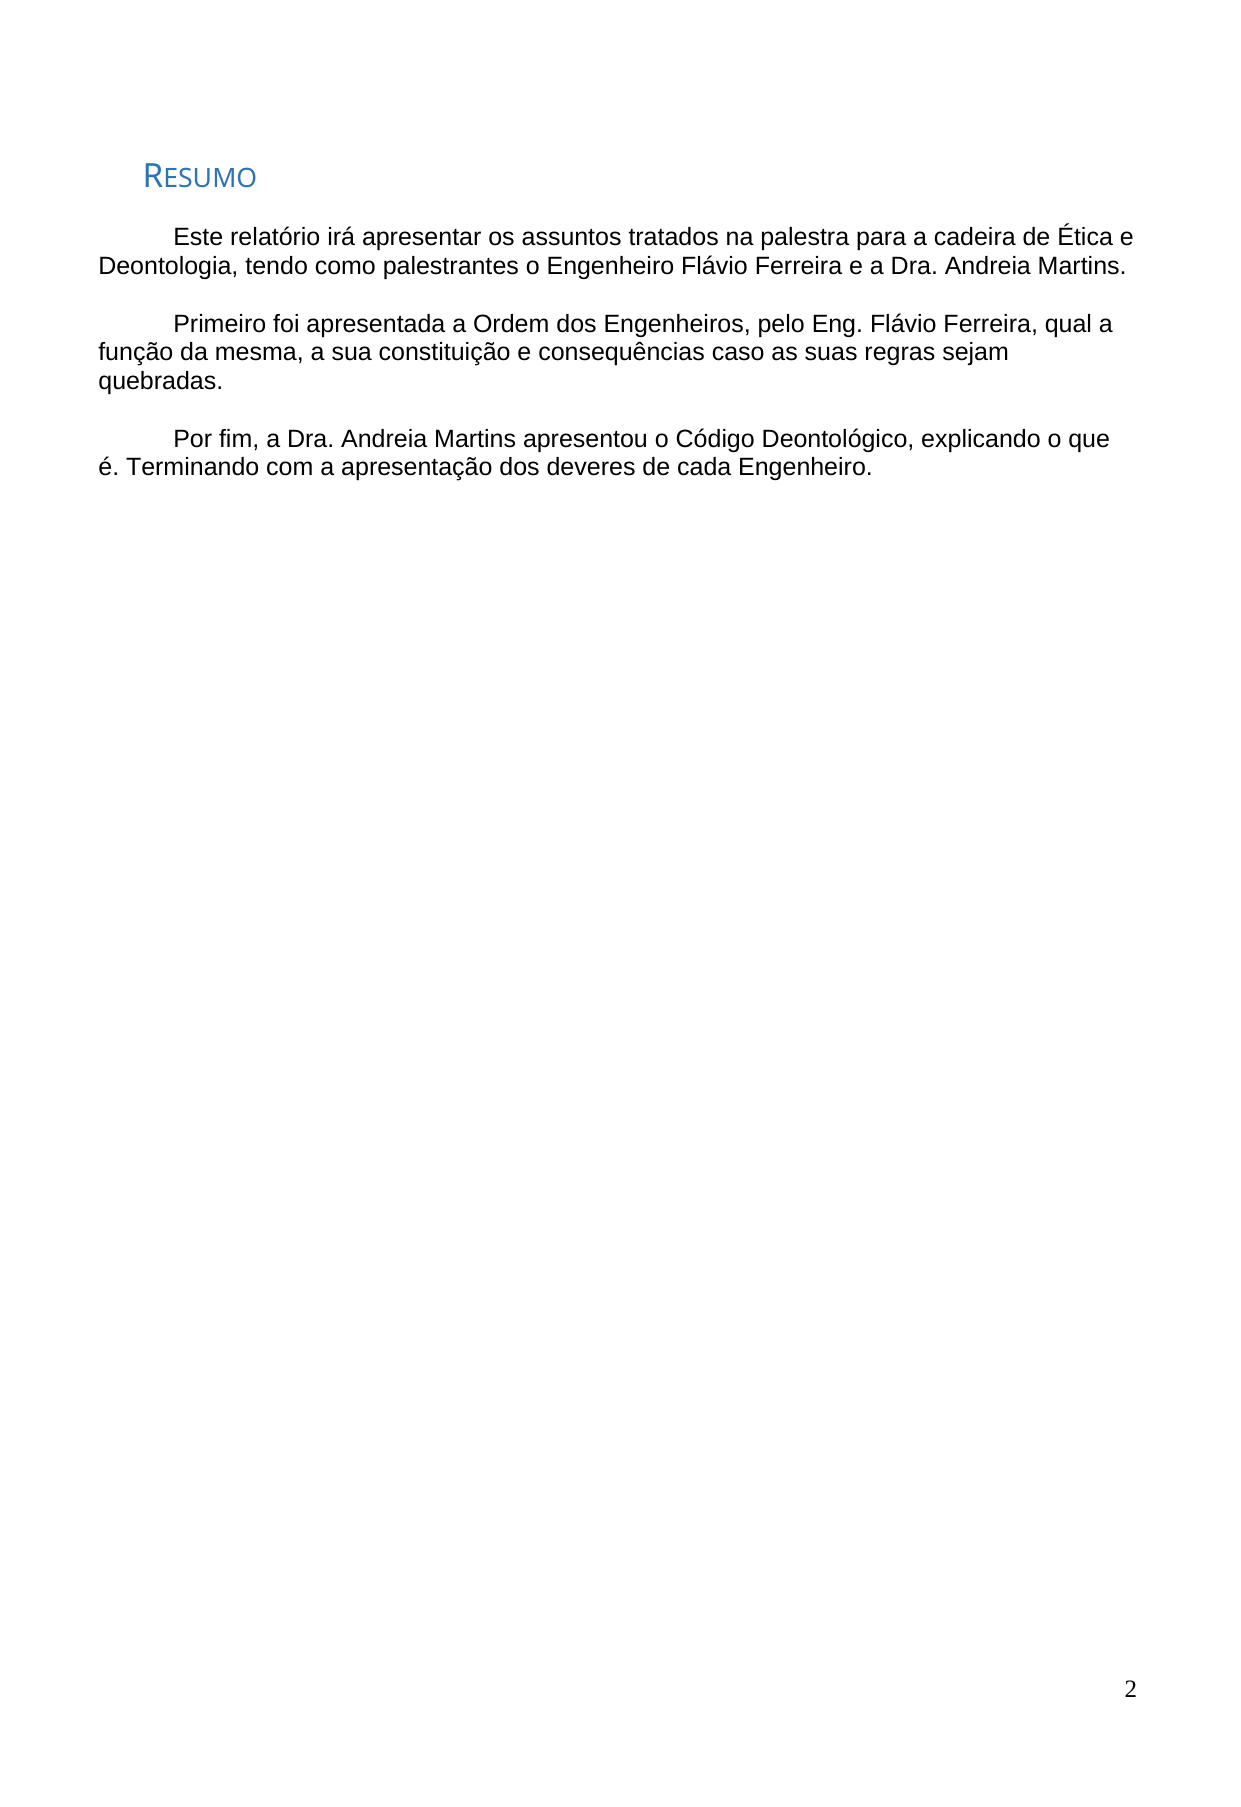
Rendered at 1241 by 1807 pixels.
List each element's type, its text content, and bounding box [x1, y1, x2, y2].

subtitle Resumo [98, 152, 1137, 197]
text Primeiro foi apresentada a Ordem dos Engenheiros, pelo Eng. Flávio Ferreira, qual a função da mesma, a sua constituição e consequências caso as suas regras sejam quebradas. [98, 309, 1137, 395]
text Por fim, a Dra. Andreia Martins apresentou o Código Deontológico, explicando o que é. Terminando com a apresentação dos deveres de cada Engenheiro. [98, 424, 1137, 481]
text Este relatório irá apresentar os assuntos tratados na palestra para a cadeira de Ética e Deontologia, tendo como palestrantes o Engenheiro Flávio Ferreira e a Dra. Andreia Martins. [98, 222, 1137, 280]
